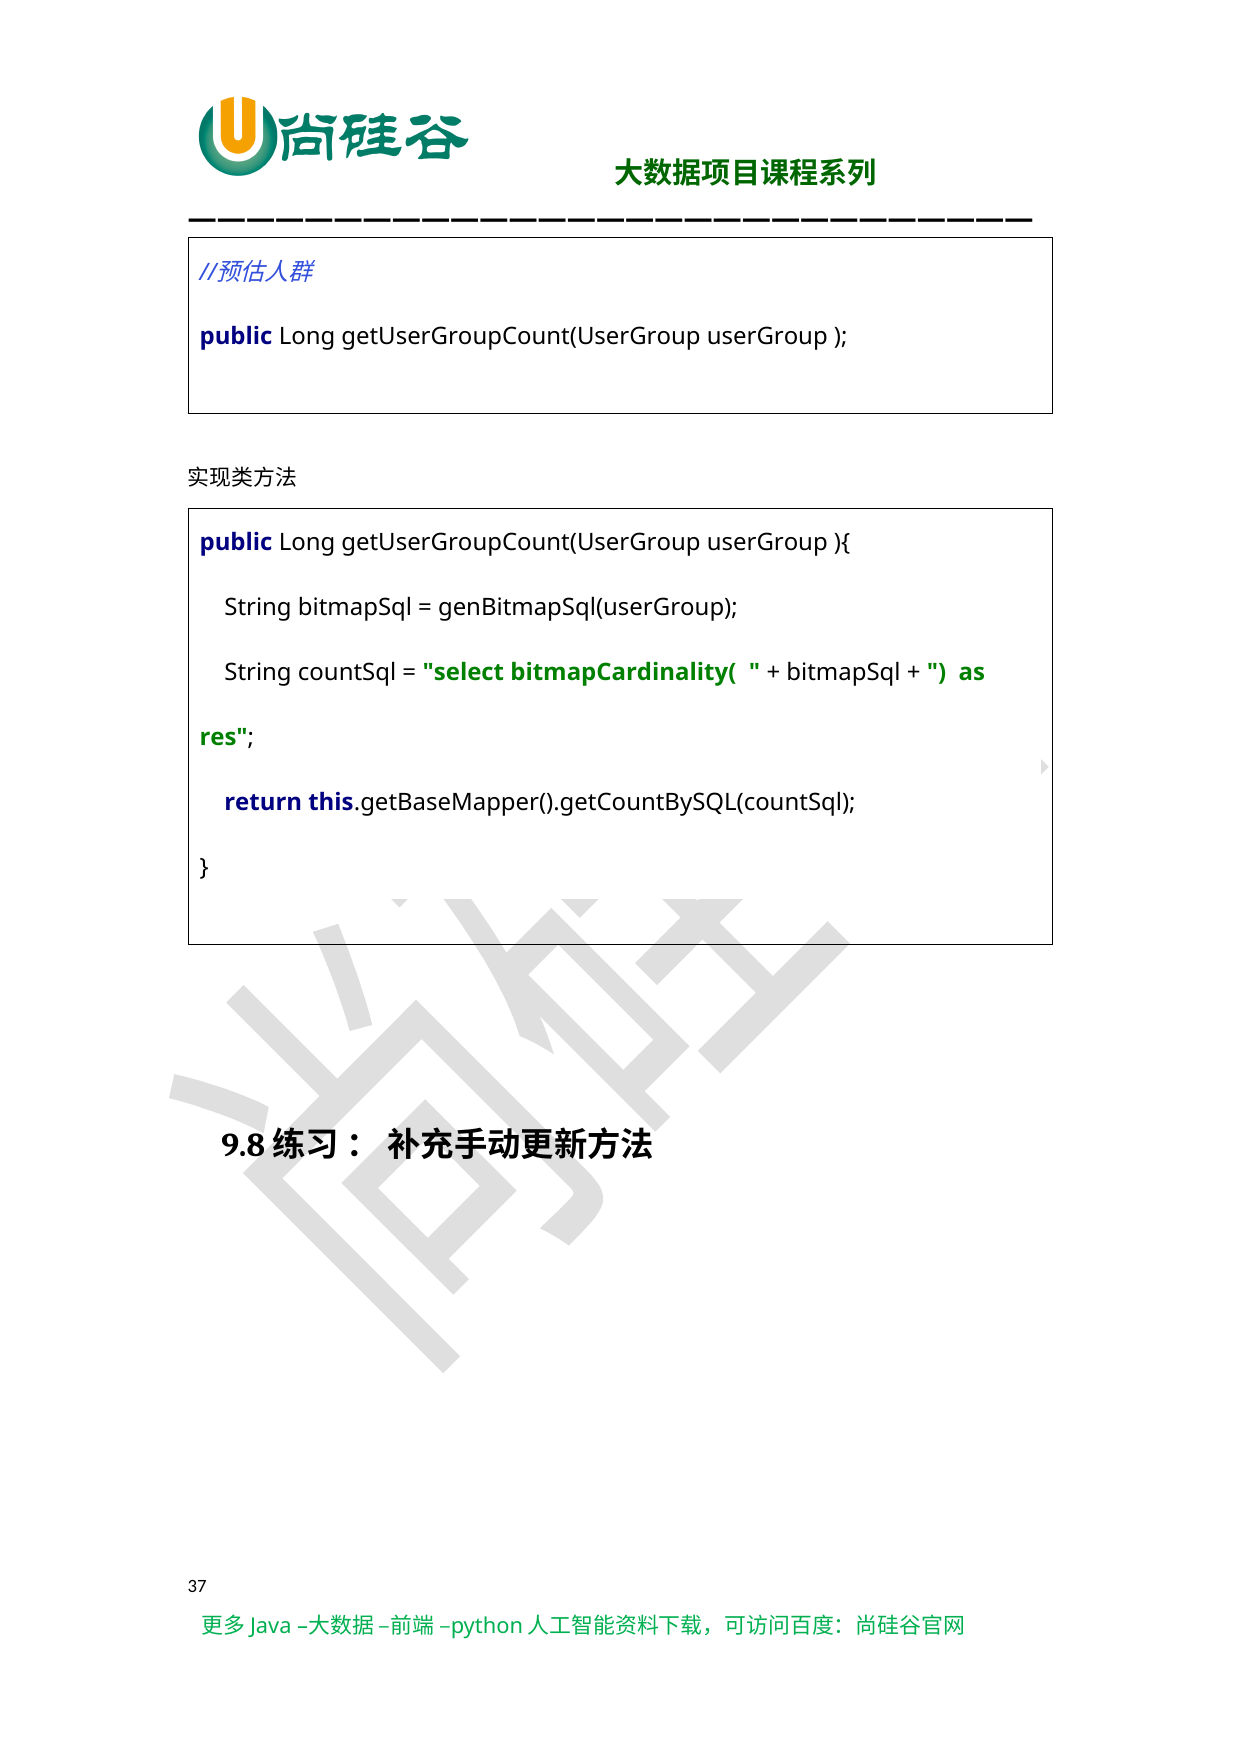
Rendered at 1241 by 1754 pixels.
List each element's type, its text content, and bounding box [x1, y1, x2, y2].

subtitle 9.8 练习 ： 补充手动更新方法 [187, 1110, 1053, 1175]
table_header //预估人群 public Long getUserGroupCount(UserGroup userGroup ); [189, 238, 1052, 413]
picture [187, 88, 476, 184]
table_header public Long getUserGroupCount(UserGroup userGroup ){ String bitmapSql = genBitmapSql(userGroup); String countSql = "select bitmapCardinality( " + bitmapSql + ") as res"; return this.getBaseMapper().getCountBySQL(countSql); } [189, 509, 1052, 944]
text 实现类方法 [187, 460, 1053, 492]
